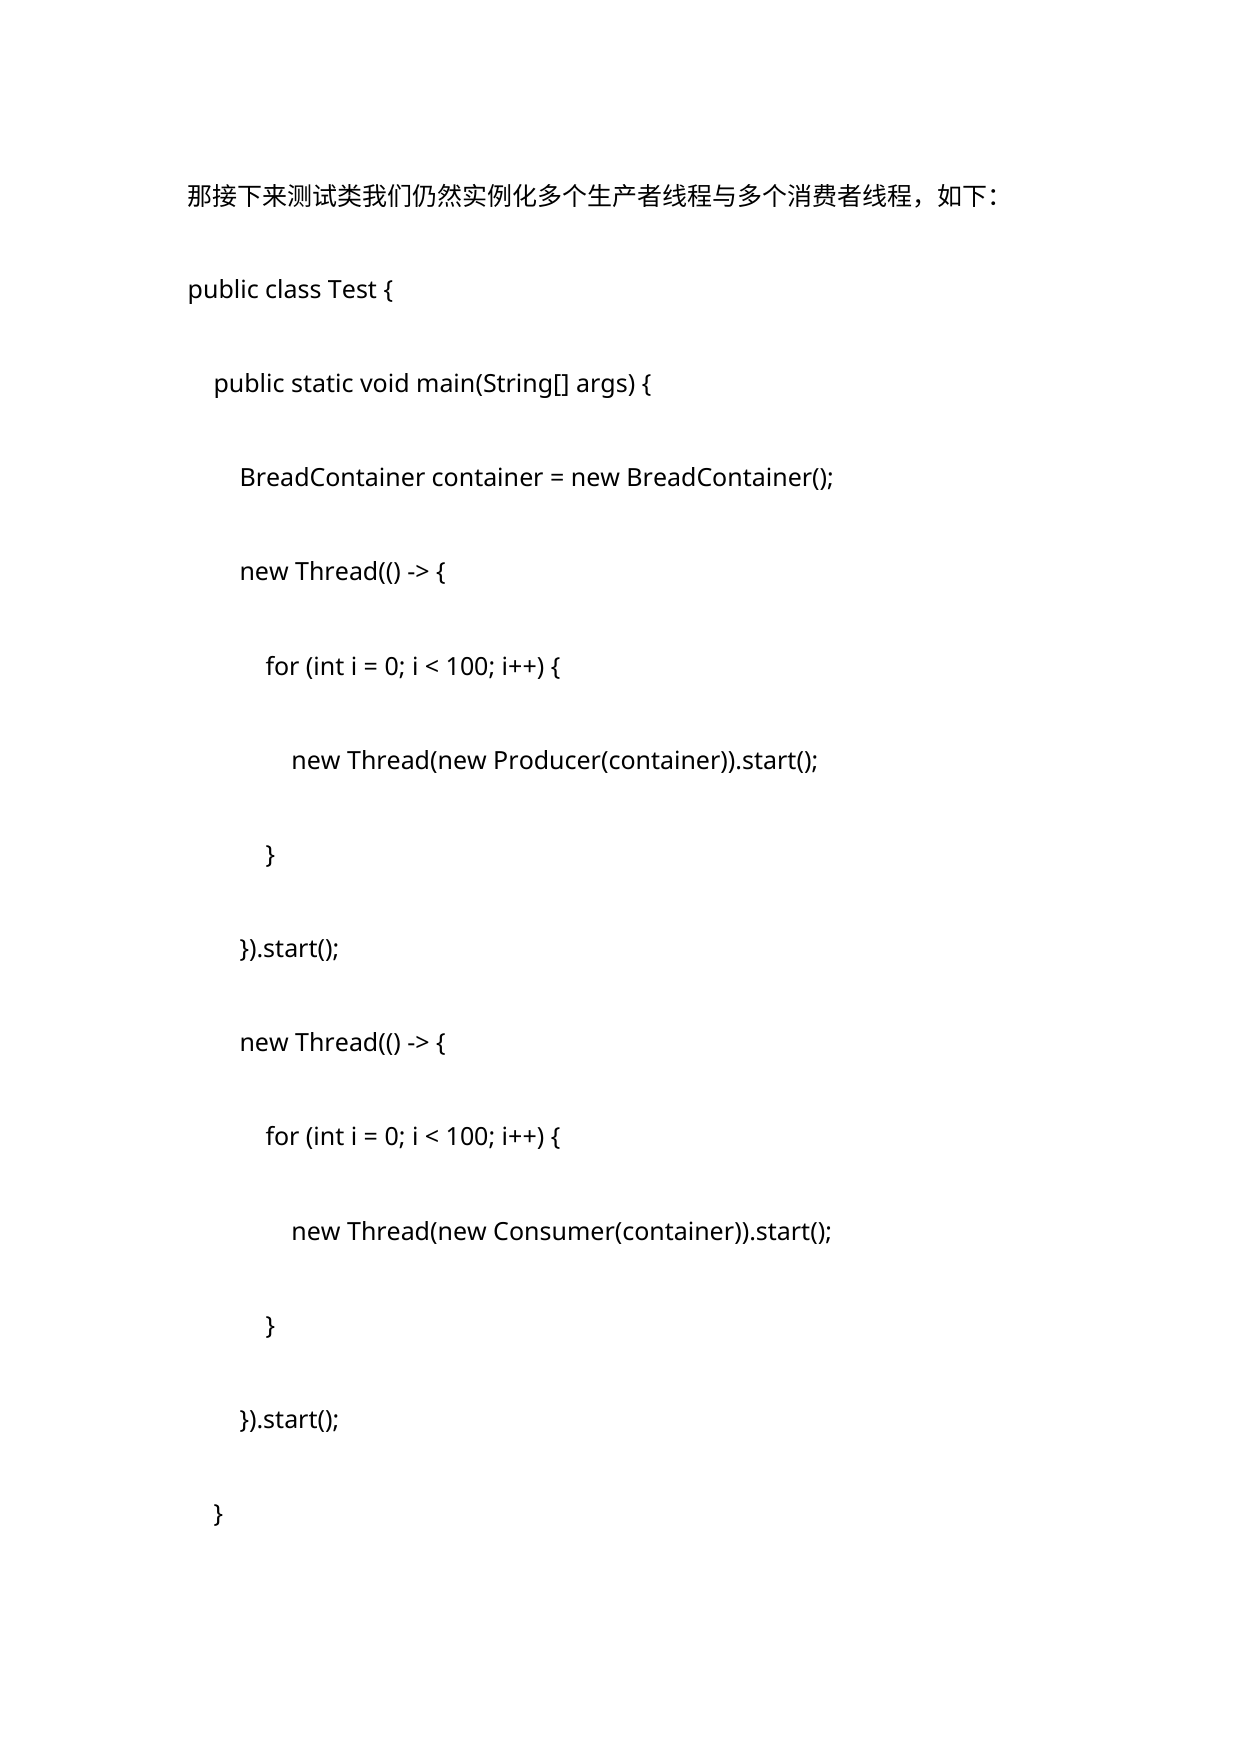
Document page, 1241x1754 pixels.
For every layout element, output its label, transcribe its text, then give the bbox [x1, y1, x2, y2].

text }).start(); [187, 915, 1053, 980]
text } [187, 821, 1053, 886]
text new Thread(new Producer(container)).start(); [187, 727, 1053, 792]
text new Thread(() -> { [187, 539, 1053, 604]
text public static void main(String[] args) { [187, 350, 1053, 415]
text public class Test { [187, 256, 1053, 321]
text } [187, 1480, 1053, 1545]
text for (int i = 0; i < 100; i++) { [187, 633, 1053, 698]
text new Thread(() -> { [187, 1009, 1053, 1074]
text } [187, 1292, 1053, 1357]
text 那接下来测试类我们仍然实例化多个生产者线程与多个消费者线程，如下： [187, 162, 1053, 227]
text }).start(); [187, 1386, 1053, 1451]
text new Thread(new Consumer(container)).start(); [187, 1198, 1053, 1263]
text for (int i = 0; i < 100; i++) { [187, 1104, 1053, 1169]
text BreadContainer container = new BreadContainer(); [187, 444, 1053, 509]
